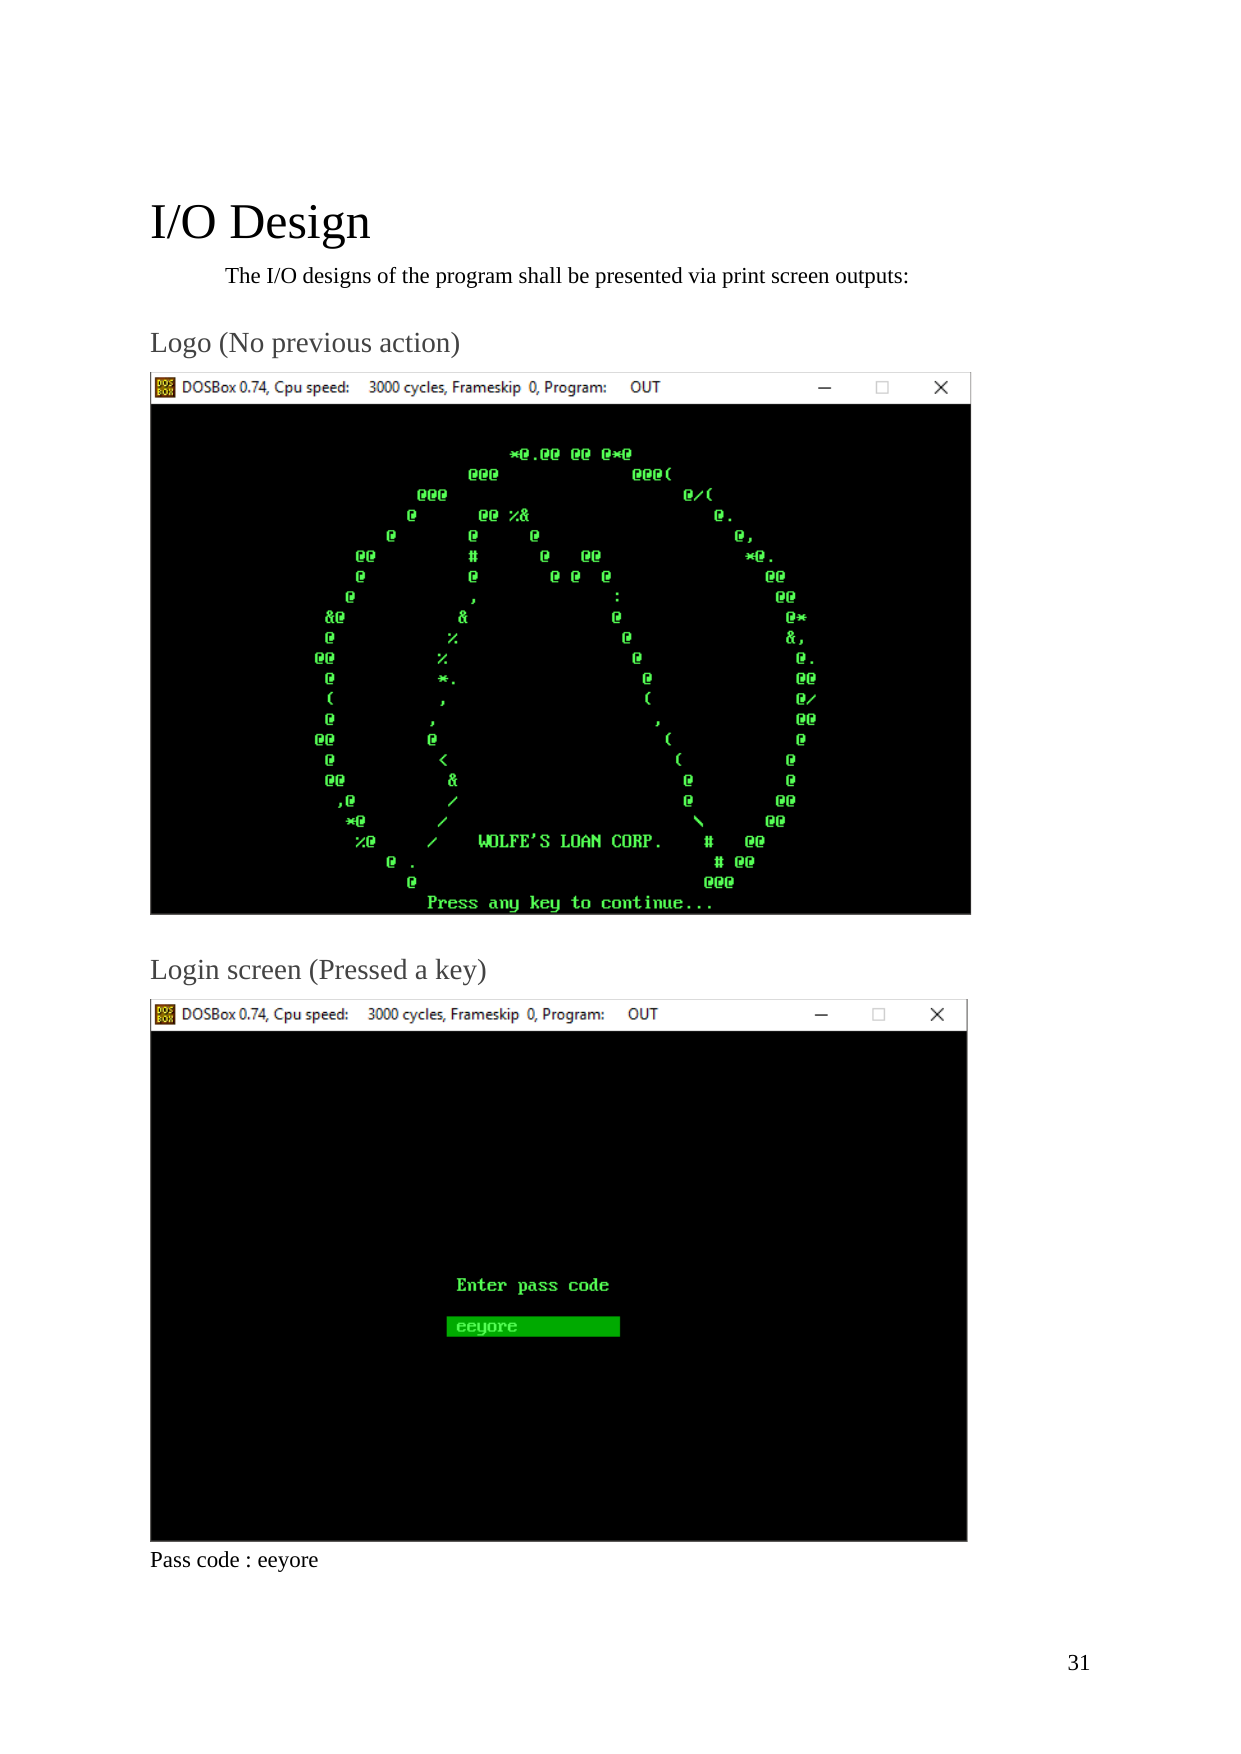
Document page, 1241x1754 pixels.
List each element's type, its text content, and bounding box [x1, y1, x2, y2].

subtitle Login screen (Pressed a key) [150, 952, 1090, 986]
picture [150, 999, 968, 1542]
subtitle Logo (No previous action) [150, 325, 1090, 359]
text The I/O designs of the program shall be presented via print screen outputs: [150, 262, 1090, 288]
subtitle I/O Design [150, 192, 1090, 249]
picture [150, 372, 972, 915]
